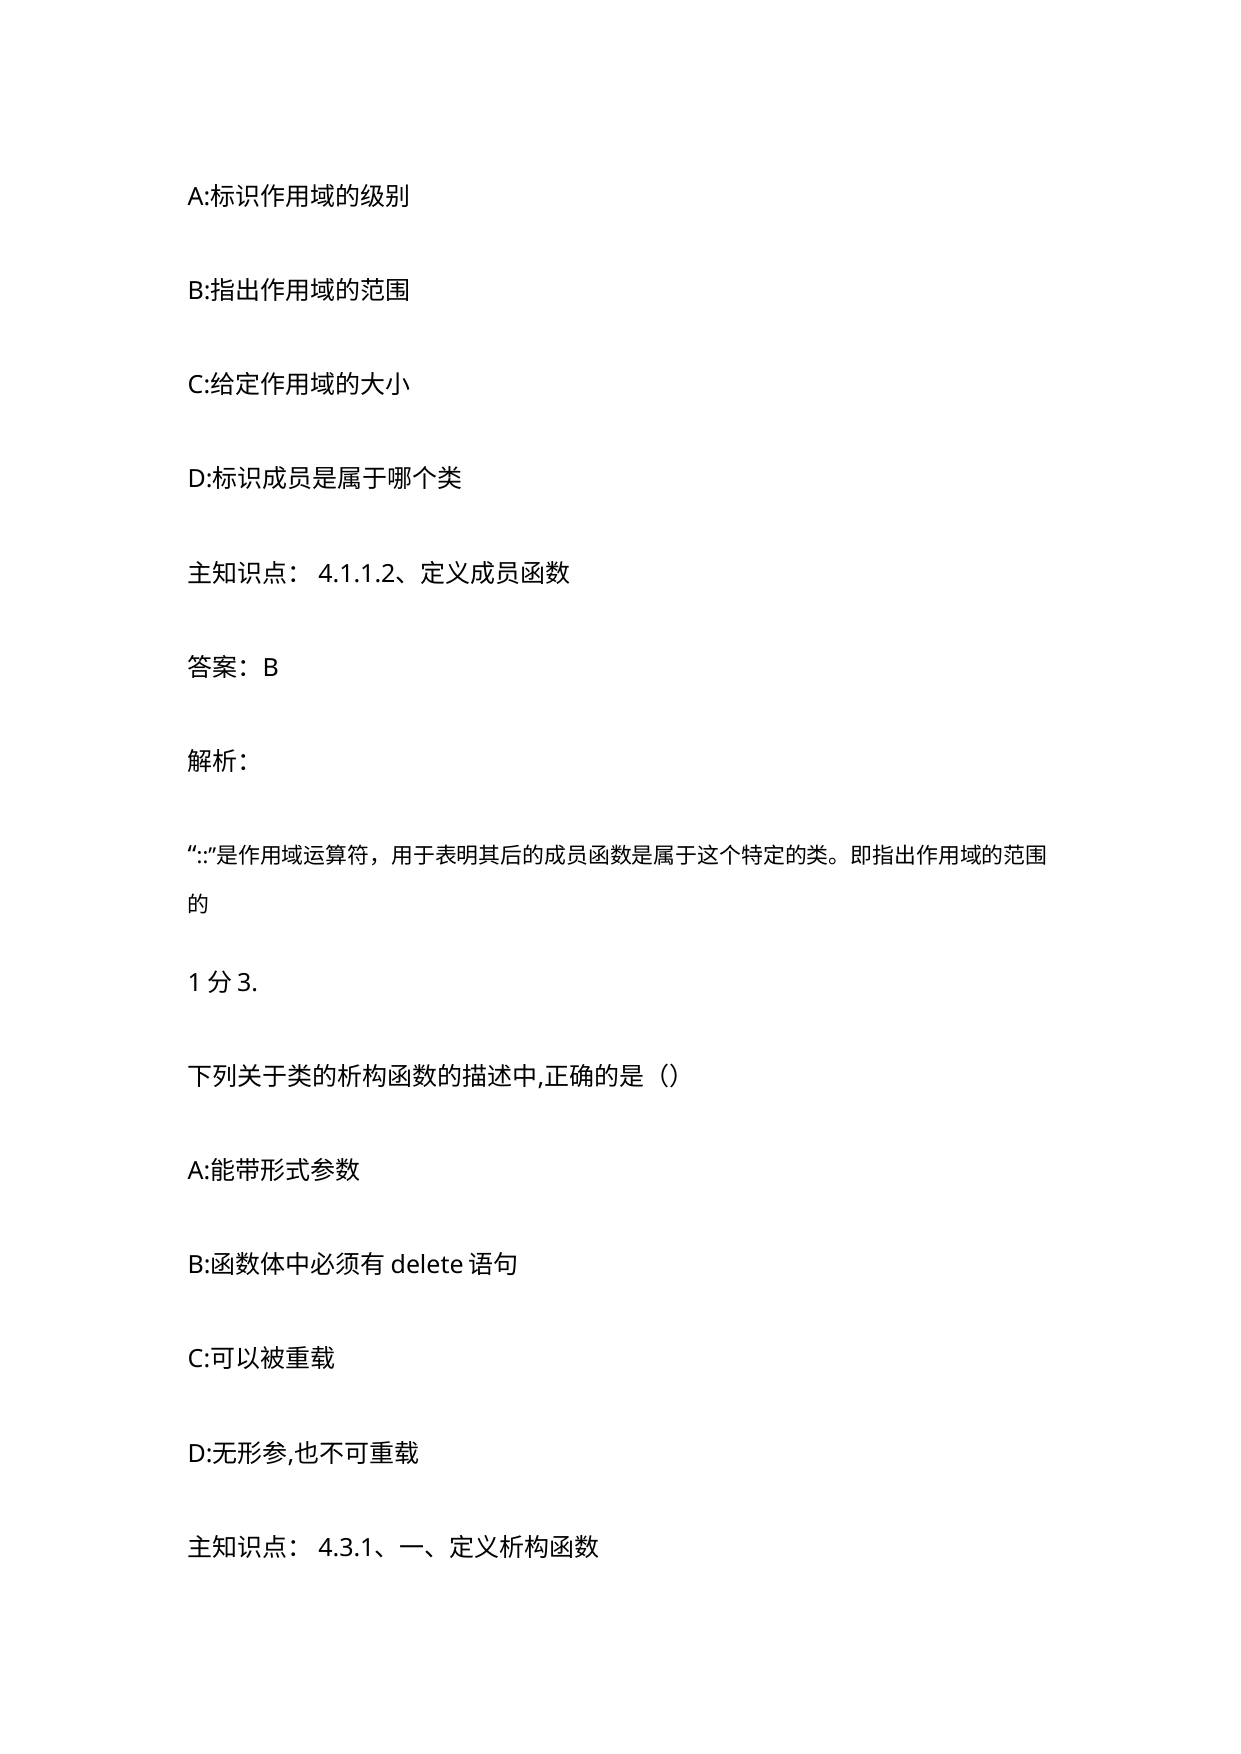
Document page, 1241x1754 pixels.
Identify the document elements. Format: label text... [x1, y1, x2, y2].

text A:能带形式参数 [187, 1136, 974, 1201]
text 解析： [187, 727, 1053, 792]
text 1分3. [187, 948, 1053, 1013]
text D:无形参,也不可重载 [187, 1419, 974, 1484]
text B:指出作用域的范围 [187, 256, 974, 321]
text 主知识点： 4.3.1、一、定义析构函数 [187, 1513, 1053, 1578]
text 答案：B [187, 633, 1053, 698]
text “::”是作用域运算符，用于表明其后的成员函数是属于这个特定的类。即指出作用域的范围的 [187, 821, 1053, 919]
text C:给定作用域的大小 [187, 350, 974, 415]
text B:函数体中必须有delete语句 [187, 1230, 974, 1295]
text D:标识成员是属于哪个类 [187, 444, 974, 509]
text 下列关于类的析构函数的描述中,正确的是（） [187, 1042, 1053, 1107]
text A:标识作用域的级别 [187, 162, 974, 227]
text C:可以被重载 [187, 1324, 974, 1389]
text 主知识点： 4.1.1.2、定义成员函数 [187, 539, 1053, 604]
